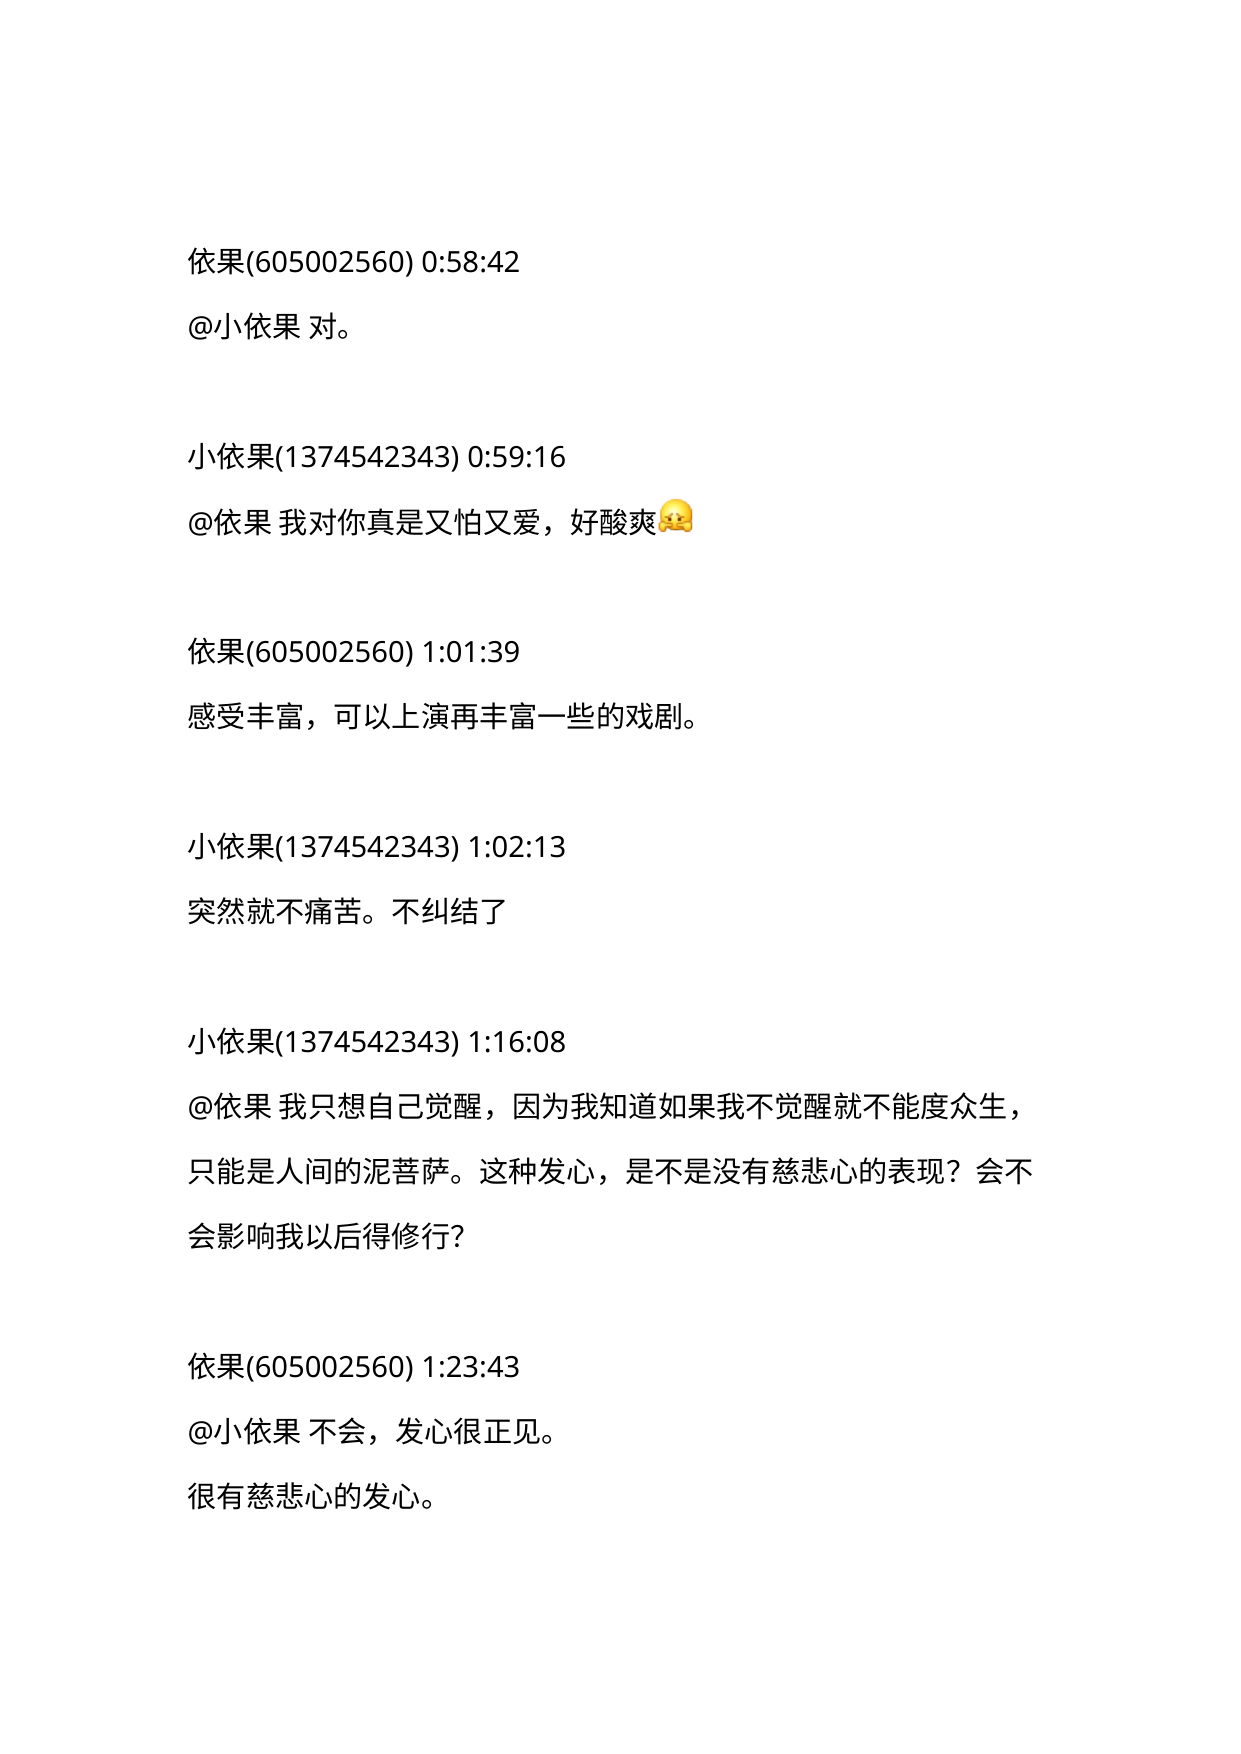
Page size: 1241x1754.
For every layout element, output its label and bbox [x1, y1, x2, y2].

picture [657, 496, 696, 534]
text [187, 162, 1053, 1527]
